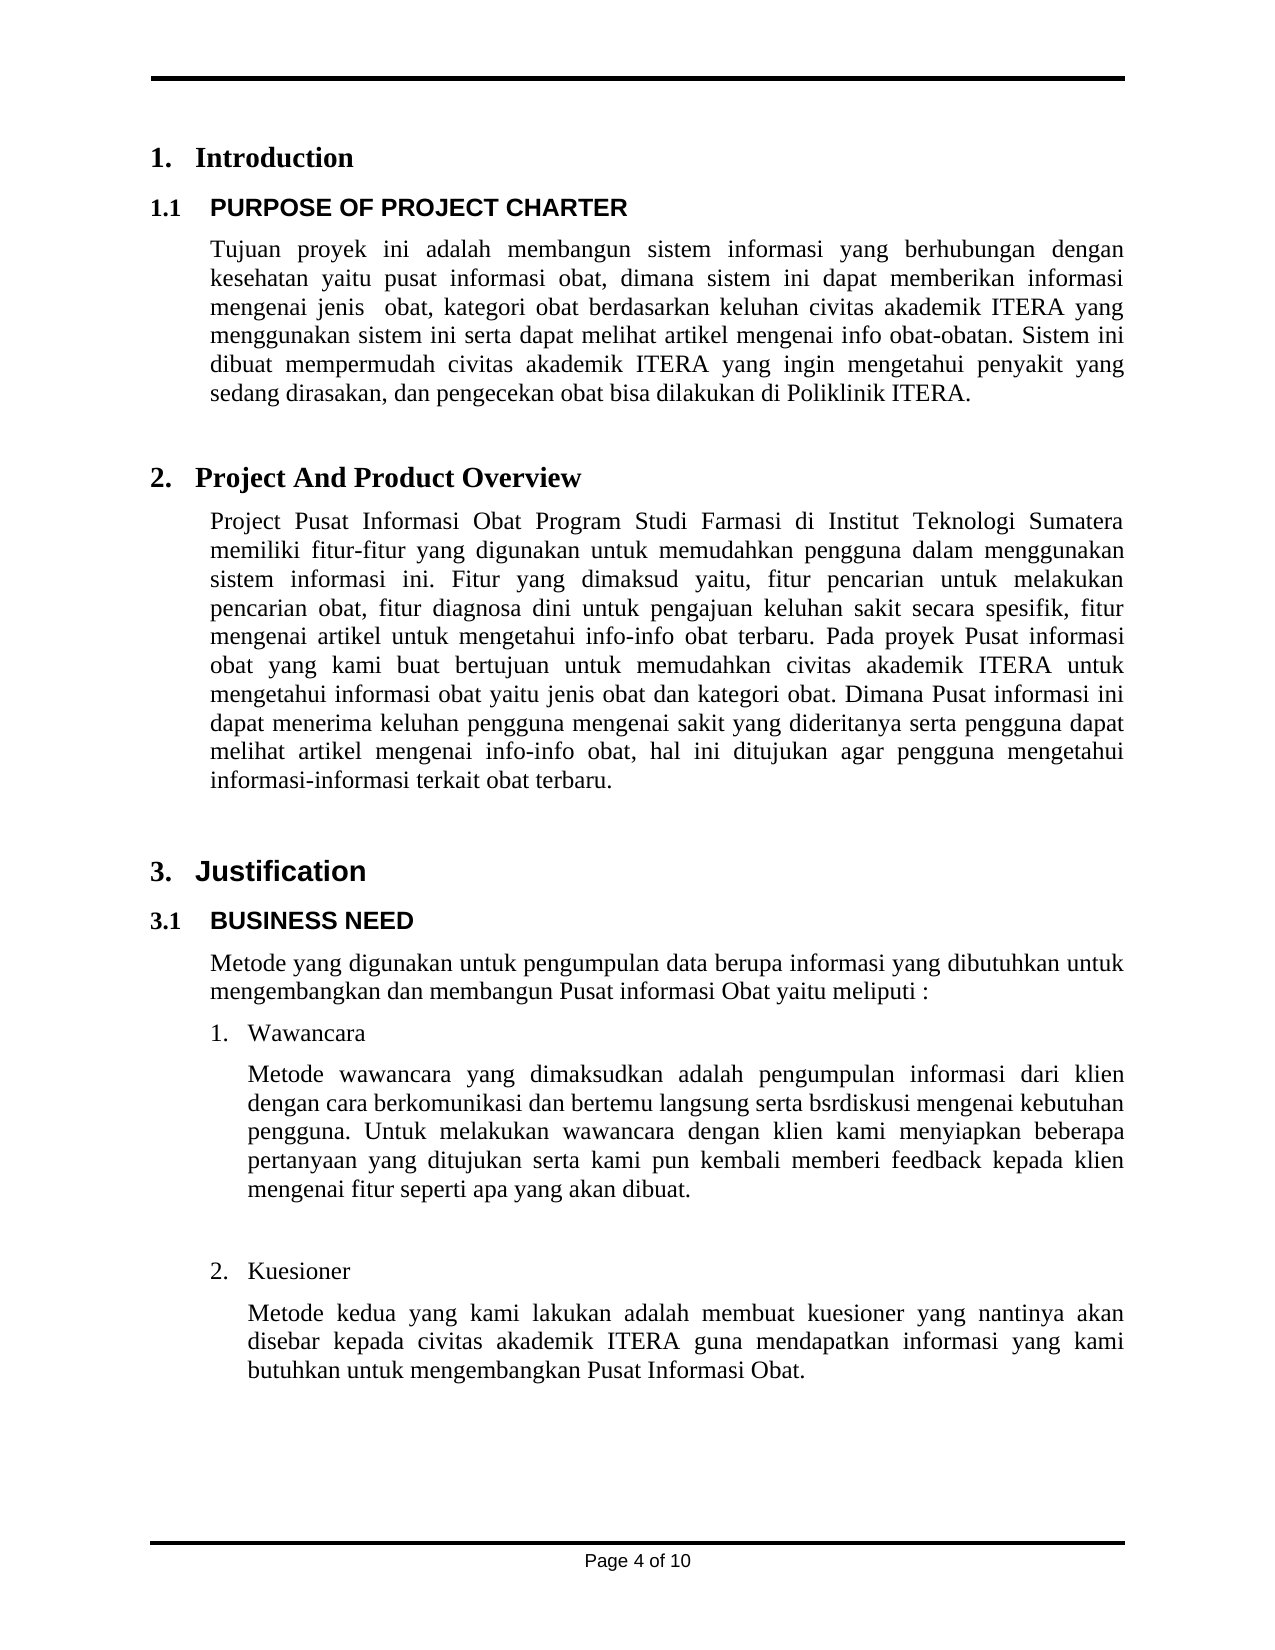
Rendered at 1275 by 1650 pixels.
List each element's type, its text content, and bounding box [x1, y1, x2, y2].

subtitle Justification [150, 854, 1125, 888]
subtitle Business Need [150, 906, 1125, 935]
text Metode kedua yang kami lakukan adalah membuat kuesioner yang nantinya akan disebar kepada civitas akademik ITERA guna mendapatkan informasi yang kami butuhkan untuk mengembangkan Pusat Informasi Obat. [247, 1298, 1125, 1384]
text Metode yang digunakan untuk pengumpulan data berupa informasi yang dibutuhkan untuk mengembangkan dan membangun Pusat informasi Obat yaitu meliputi : [210, 948, 1125, 1005]
subtitle Purpose of Project Charter [150, 193, 1125, 222]
subtitle Introduction [150, 141, 1125, 174]
text Metode wawancara yang dimaksudkan adalah pengumpulan informasi dari klien dengan cara berkomunikasi dan bertemu langsung serta bsrdiskusi mengenai kebutuhan pengguna. Untuk melakukan wawancara dengan klien kami menyiapkan beberapa pertanyaan yang ditujukan serta kami pun kembali memberi feedback kepada klien mengenai fitur seperti apa yang akan dibuat. [247, 1059, 1125, 1203]
subtitle Project And Product Overview [150, 460, 1125, 494]
list Wawancara [210, 1018, 1125, 1046]
list Kuesioner [210, 1256, 1125, 1285]
text Tujuan proyek ini adalah membangun sistem informasi yang berhubungan dengan kesehatan yaitu pusat informasi obat, dimana sistem ini dapat memberikan informasi mengenai jenis obat, kategori obat berdasarkan keluhan civitas akademik ITERA yang menggunakan sistem ini serta dapat melihat artikel mengenai info obat-obatan. Sistem ini dibuat mempermudah civitas akademik ITERA yang ingin mengetahui penyakit yang sedang dirasakan, dan pengecekan obat bisa dilakukan di Poliklinik ITERA. [210, 234, 1125, 407]
text Project Pusat Informasi Obat Program Studi Farmasi di Institut Teknologi Sumatera memiliki fitur-fitur yang digunakan untuk memudahkan pengguna dalam menggunakan sistem informasi ini. Fitur yang dimaksud yaitu, fitur pencarian untuk melakukan pencarian obat, fitur diagnosa dini untuk pengajuan keluhan sakit secara spesifik, fitur mengenai artikel untuk mengetahui info-info obat terbaru. Pada proyek Pusat informasi obat yang kami buat bertujuan untuk memudahkan civitas akademik ITERA untuk mengetahui informasi obat yaitu jenis obat dan kategori obat. Dimana Pusat informasi ini dapat menerima keluhan pengguna mengenai sakit yang dideritanya serta pengguna dapat melihat artikel mengenai info-info obat, hal ini ditujukan agar pengguna mengetahui informasi-informasi terkait obat terbaru. [210, 506, 1125, 794]
